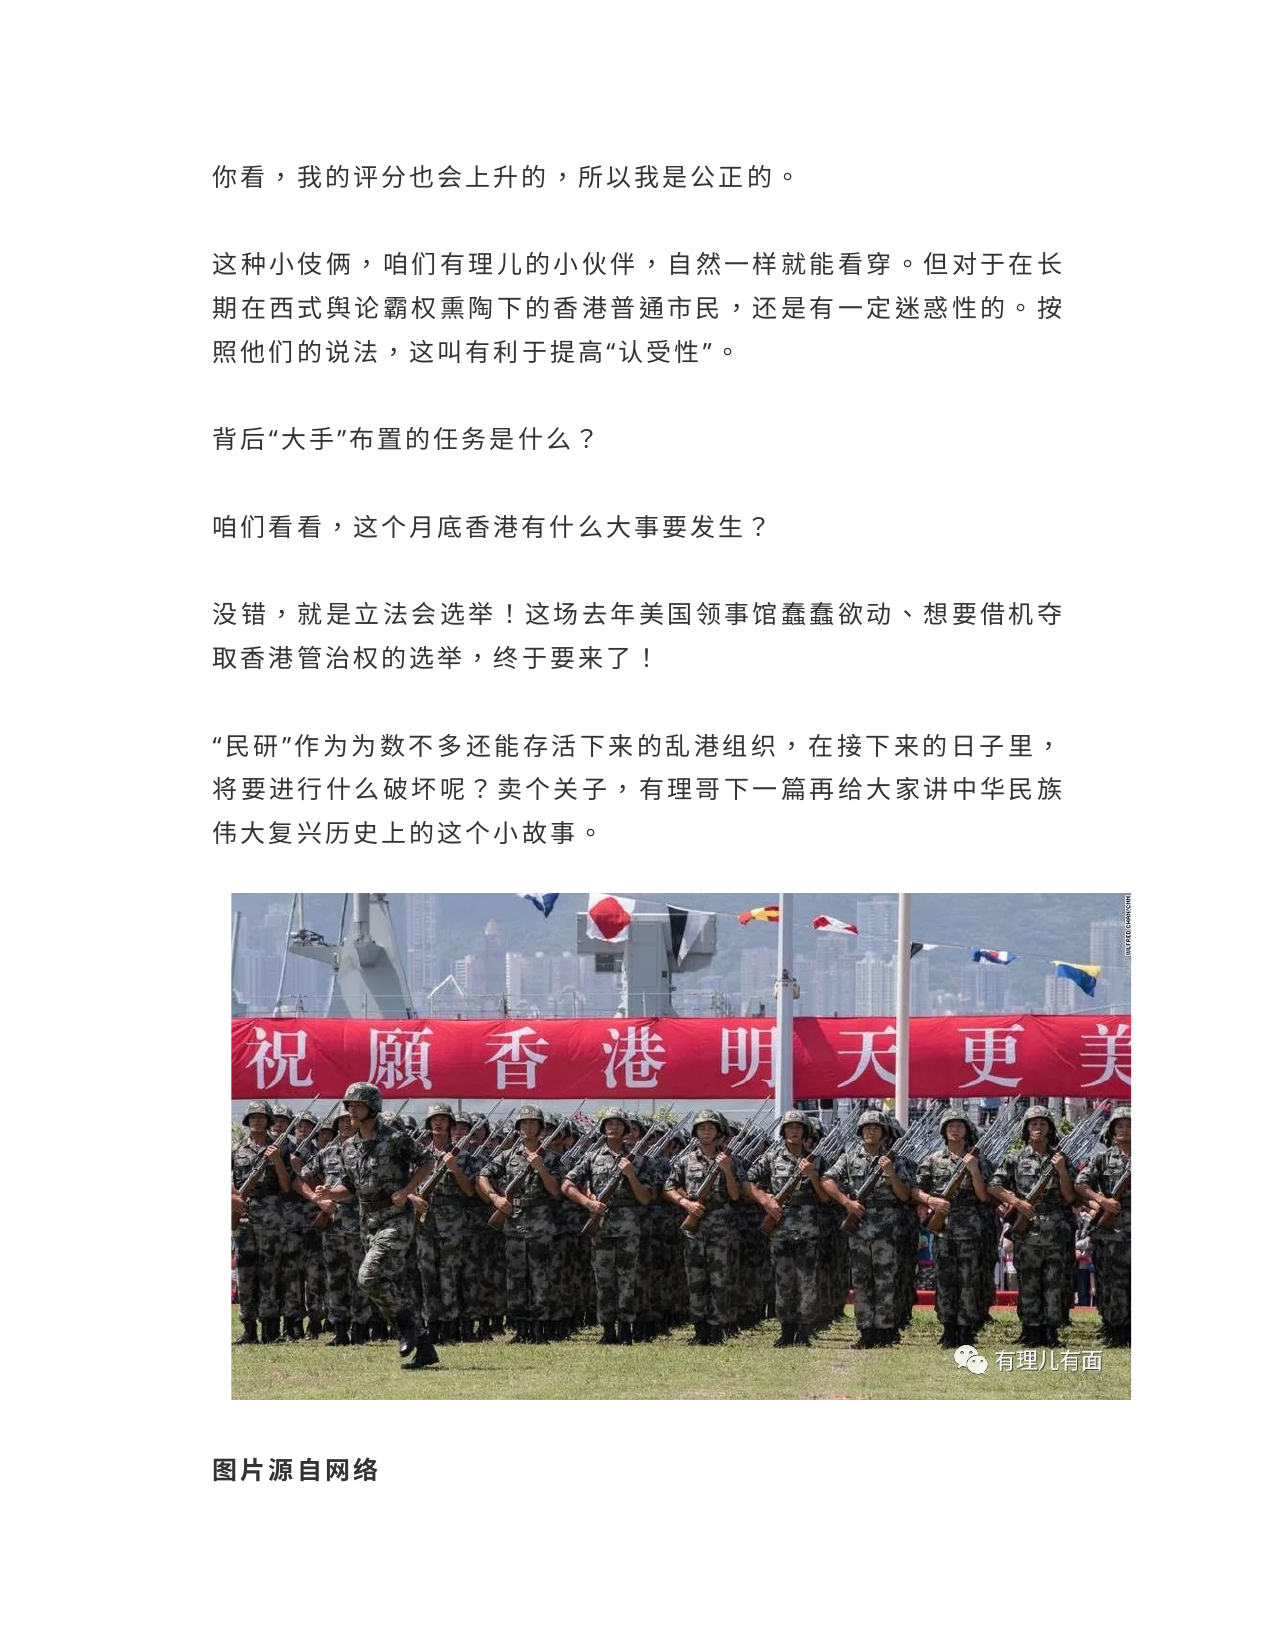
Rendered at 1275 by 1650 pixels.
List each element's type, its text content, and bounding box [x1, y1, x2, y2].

text 咱们看看，这个月底香港有什么大事要发生？ [212, 500, 1062, 544]
picture [231, 893, 1132, 1400]
text 背后“大手”布置的任务是什么？ [212, 412, 1062, 456]
text “民研”作为为数不多还能存活下来的乱港组织，在接下来的日子里，将要进行什么破坏呢？卖个关子，有理哥下一篇再给大家讲中华民族伟大复兴历史上的这个小故事。 [212, 719, 1062, 850]
text 图片源自网络 [212, 1443, 1062, 1487]
text 没错，就是立法会选举！这场去年美国领事馆蠢蠢欲动、想要借机夺取香港管治权的选举，终于要来了！ [212, 587, 1062, 675]
text 这种小伎俩，咱们有理儿的小伙伴，自然一样就能看穿。但对于在长期在西式舆论霸权熏陶下的香港普通市民，还是有一定迷惑性的。按照他们的说法，这叫有利于提高“认受性”。 [212, 237, 1062, 369]
text 你看，我的评分也会上升的，所以我是公正的。 [212, 150, 1062, 194]
